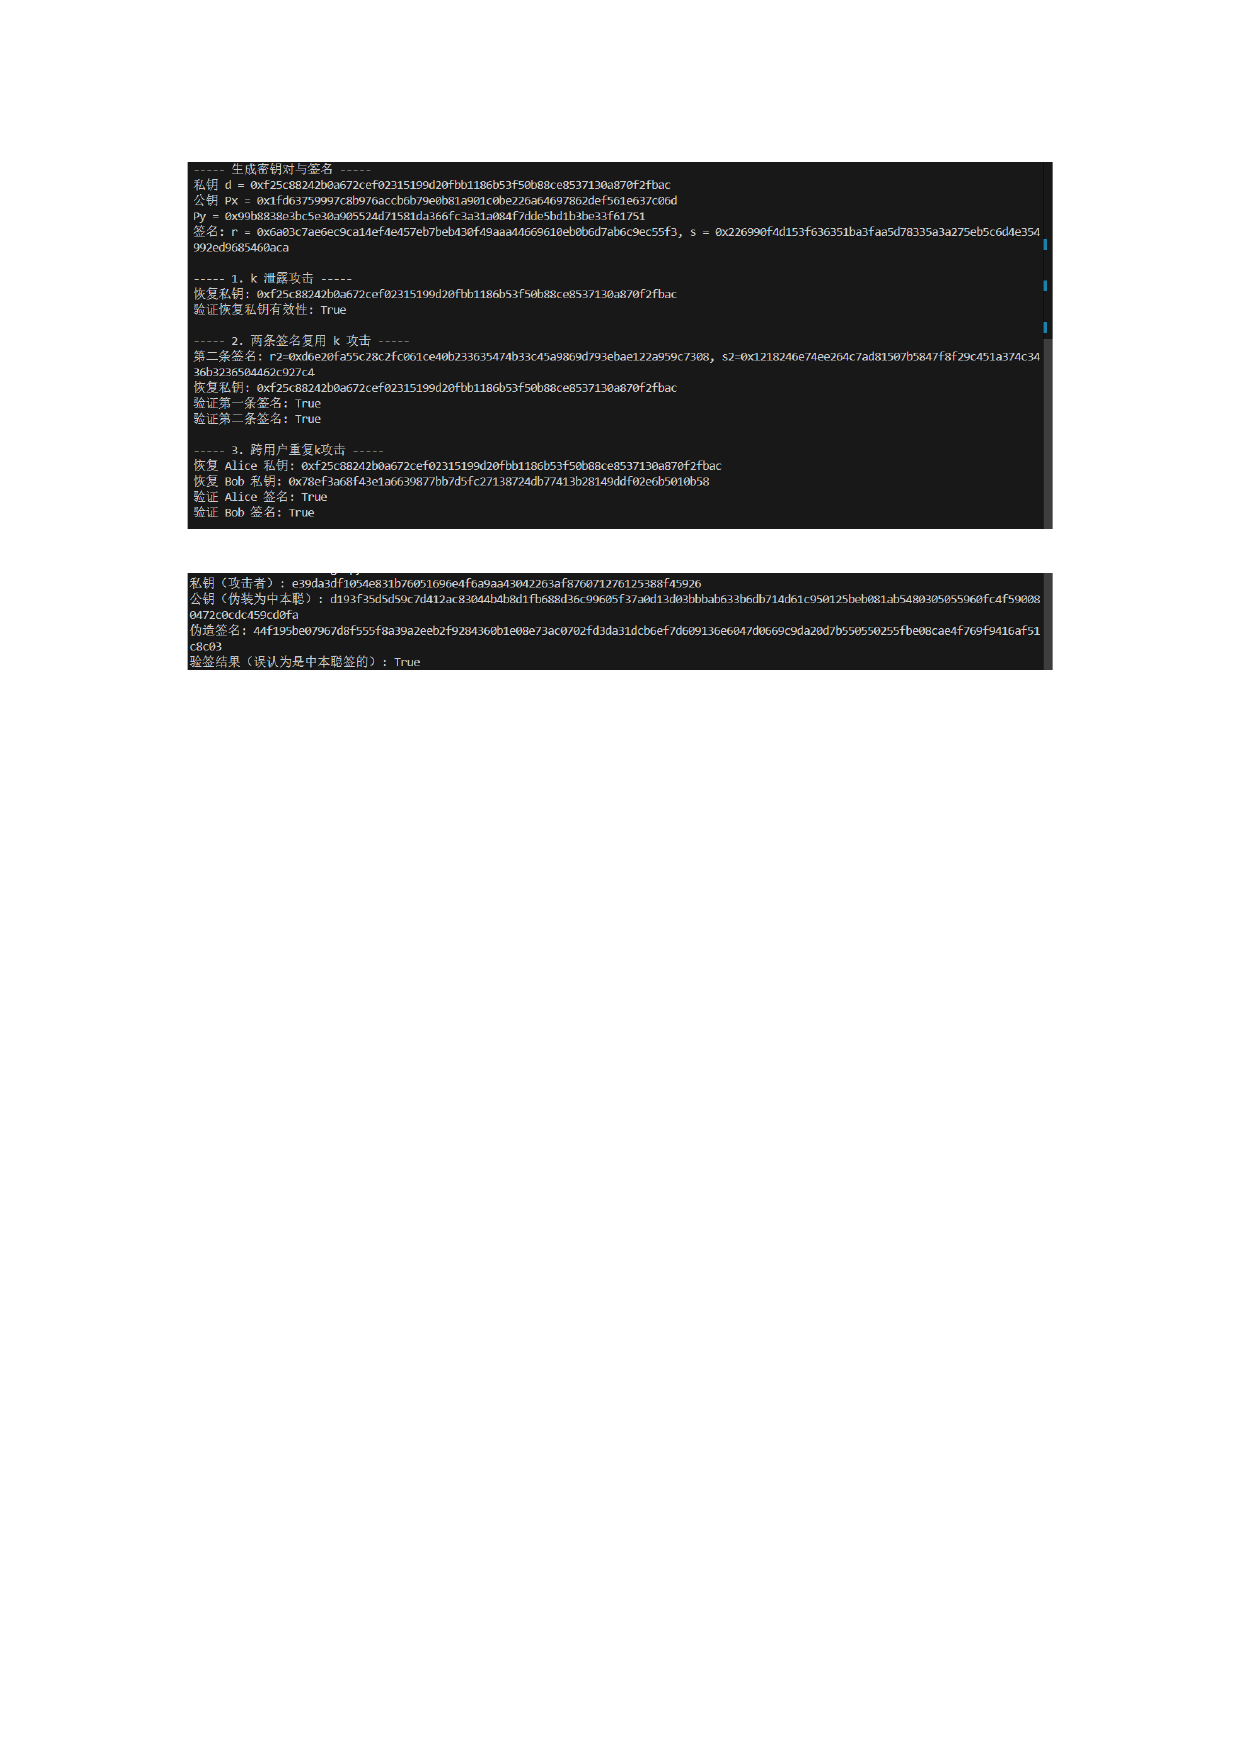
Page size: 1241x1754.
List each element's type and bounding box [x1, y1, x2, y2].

picture [187, 573, 1053, 670]
picture [187, 162, 1053, 529]
